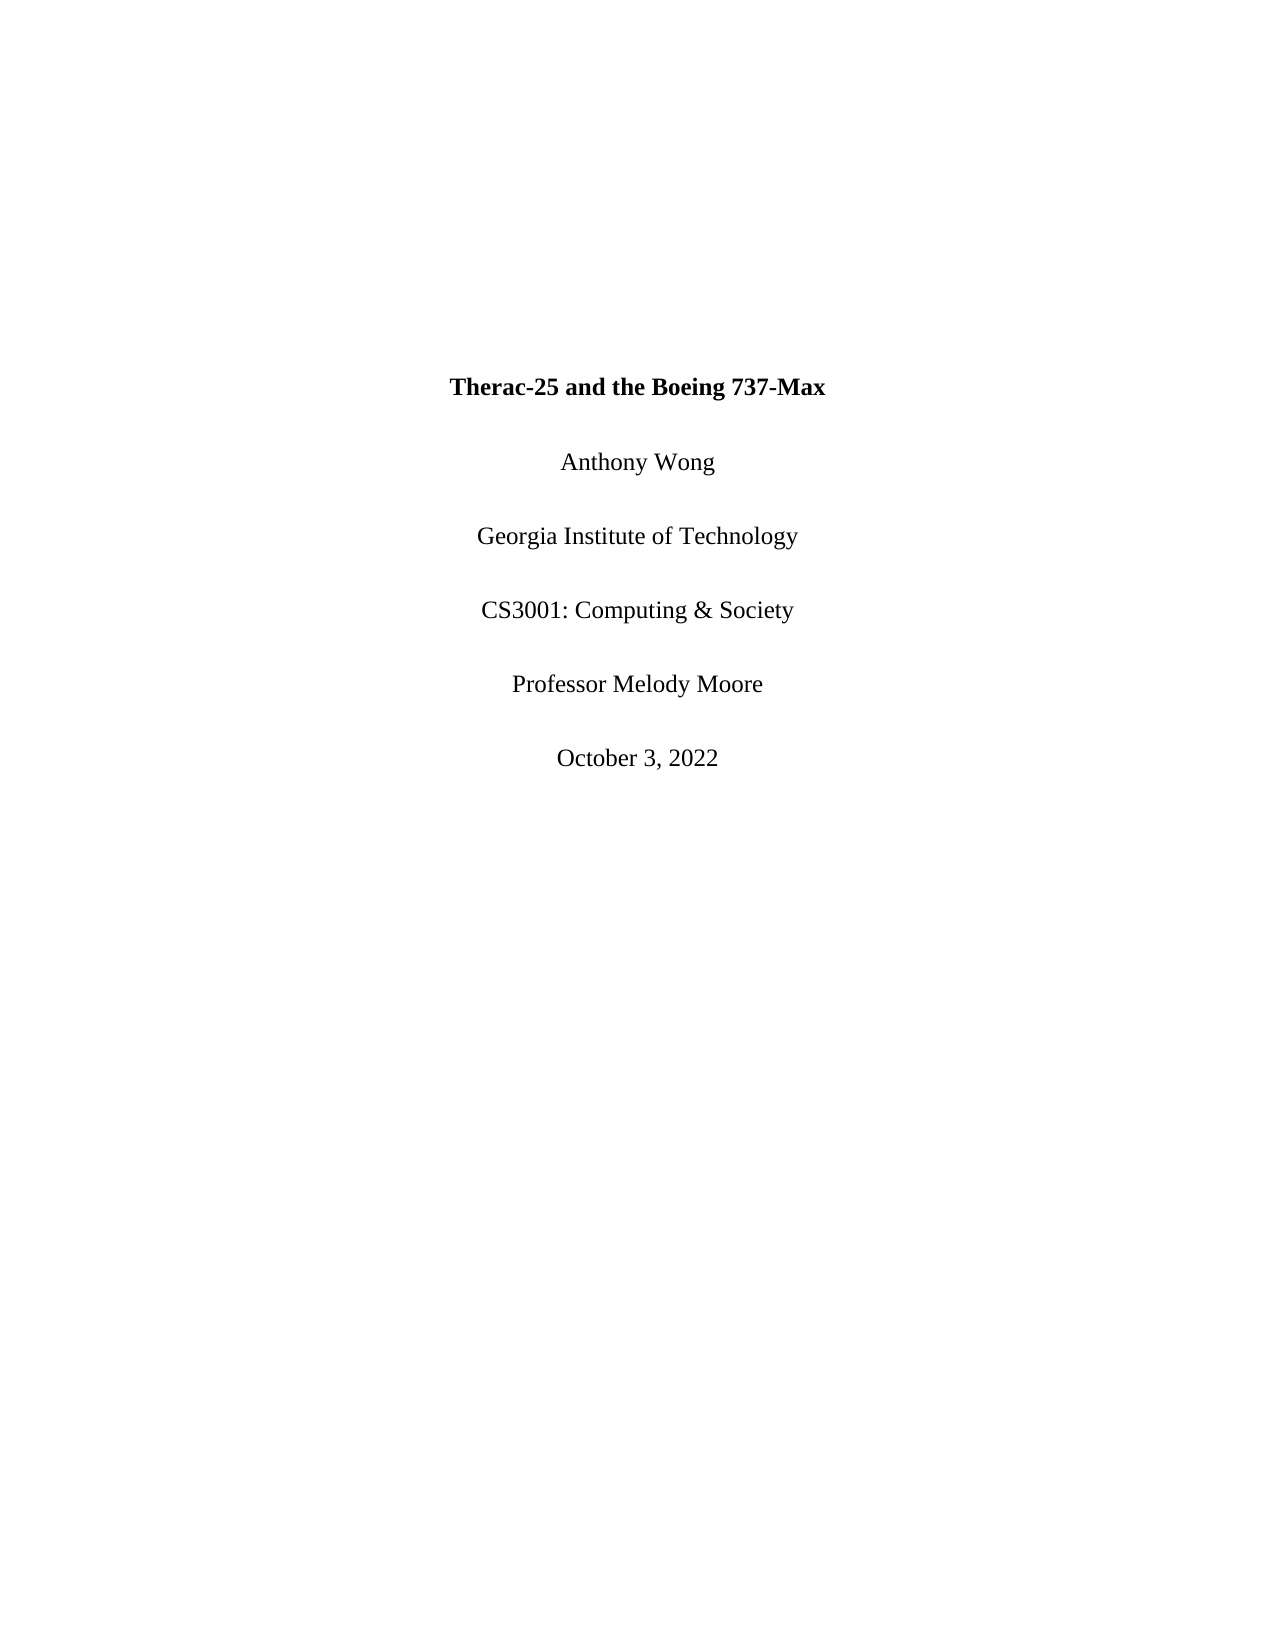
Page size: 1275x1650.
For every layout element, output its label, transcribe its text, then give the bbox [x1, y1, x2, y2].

text Anthony Wong [150, 447, 1125, 475]
text Georgia Institute of Technology [150, 521, 1125, 549]
text October 3, 2022 [150, 743, 1125, 772]
text Therac-25 and the Boeing 737-Max [150, 372, 1125, 401]
text CS3001: Computing & Society [150, 595, 1125, 624]
text Professor Melody Moore [150, 669, 1125, 698]
